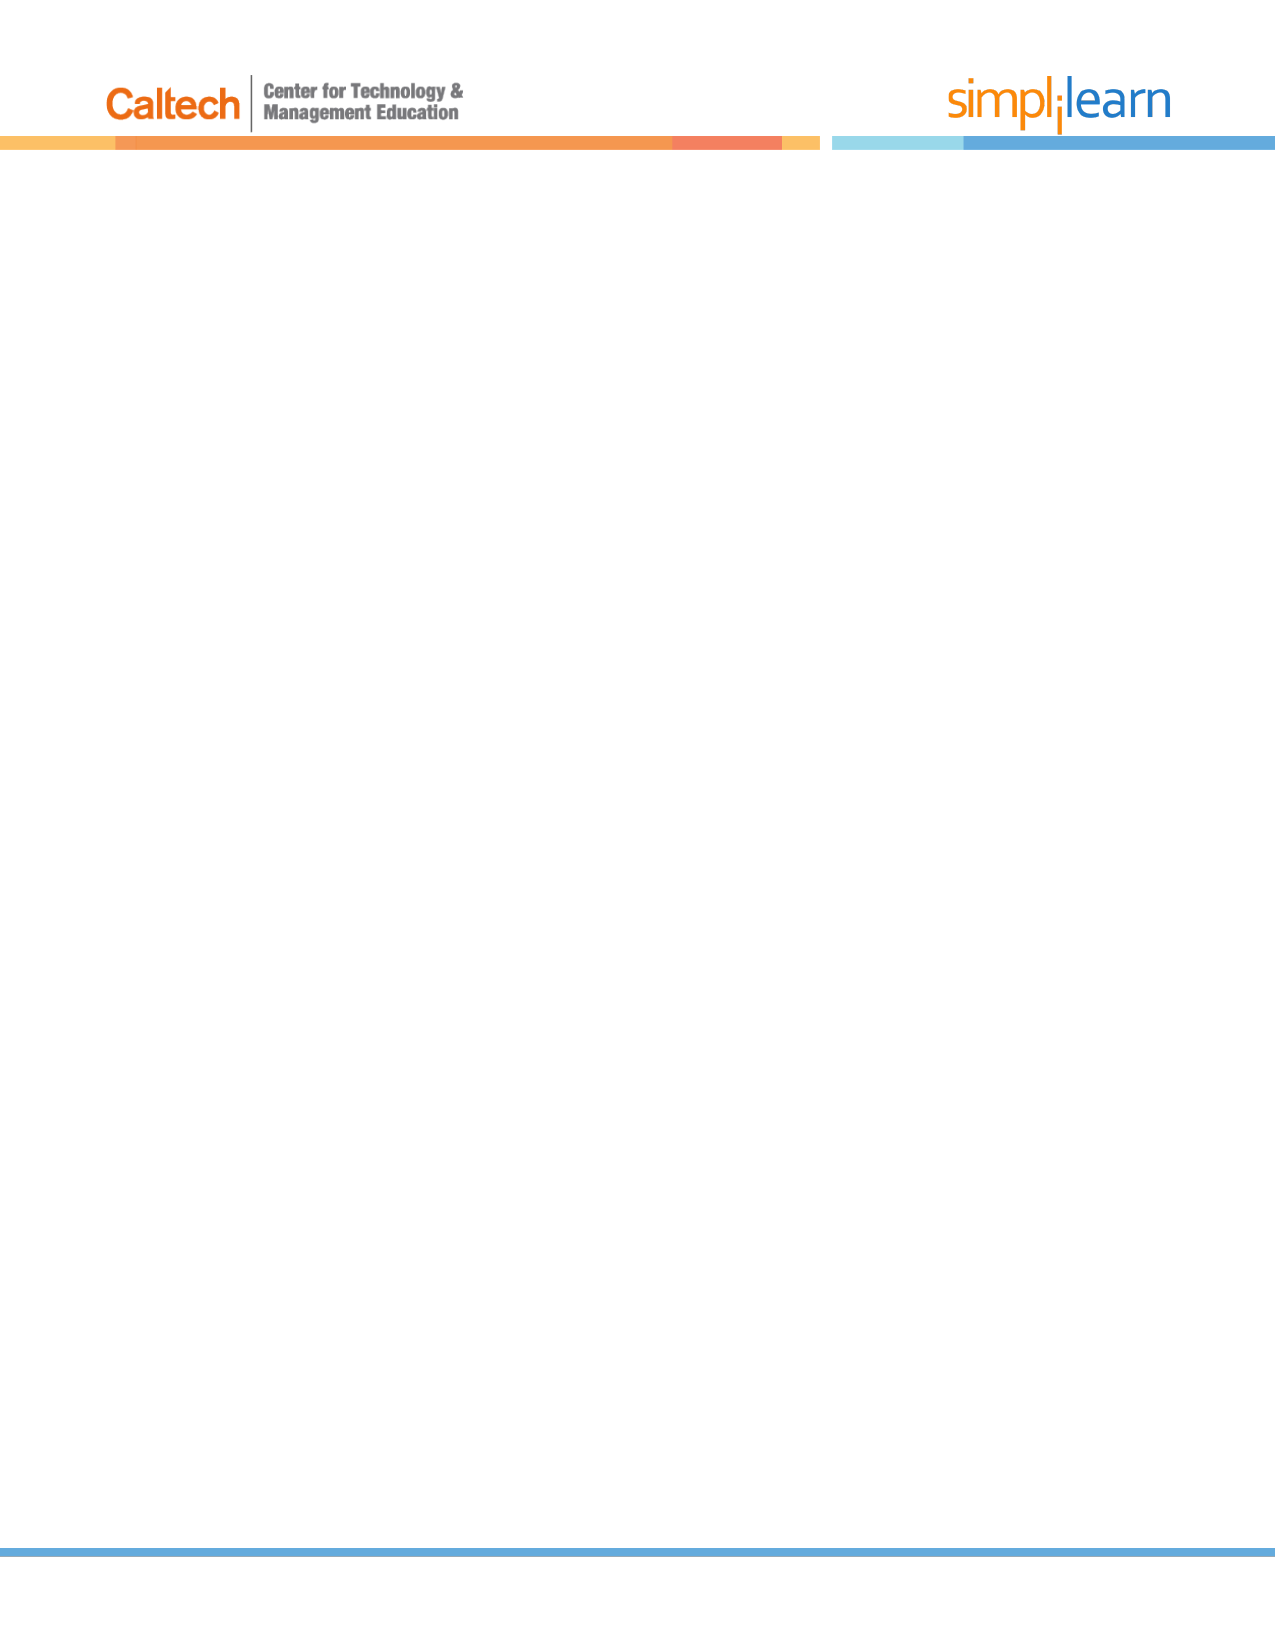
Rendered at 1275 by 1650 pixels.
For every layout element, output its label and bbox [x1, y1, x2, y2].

picture [0, 76, 1275, 150]
picture [106, 75, 464, 133]
picture [0, 1548, 1275, 1557]
